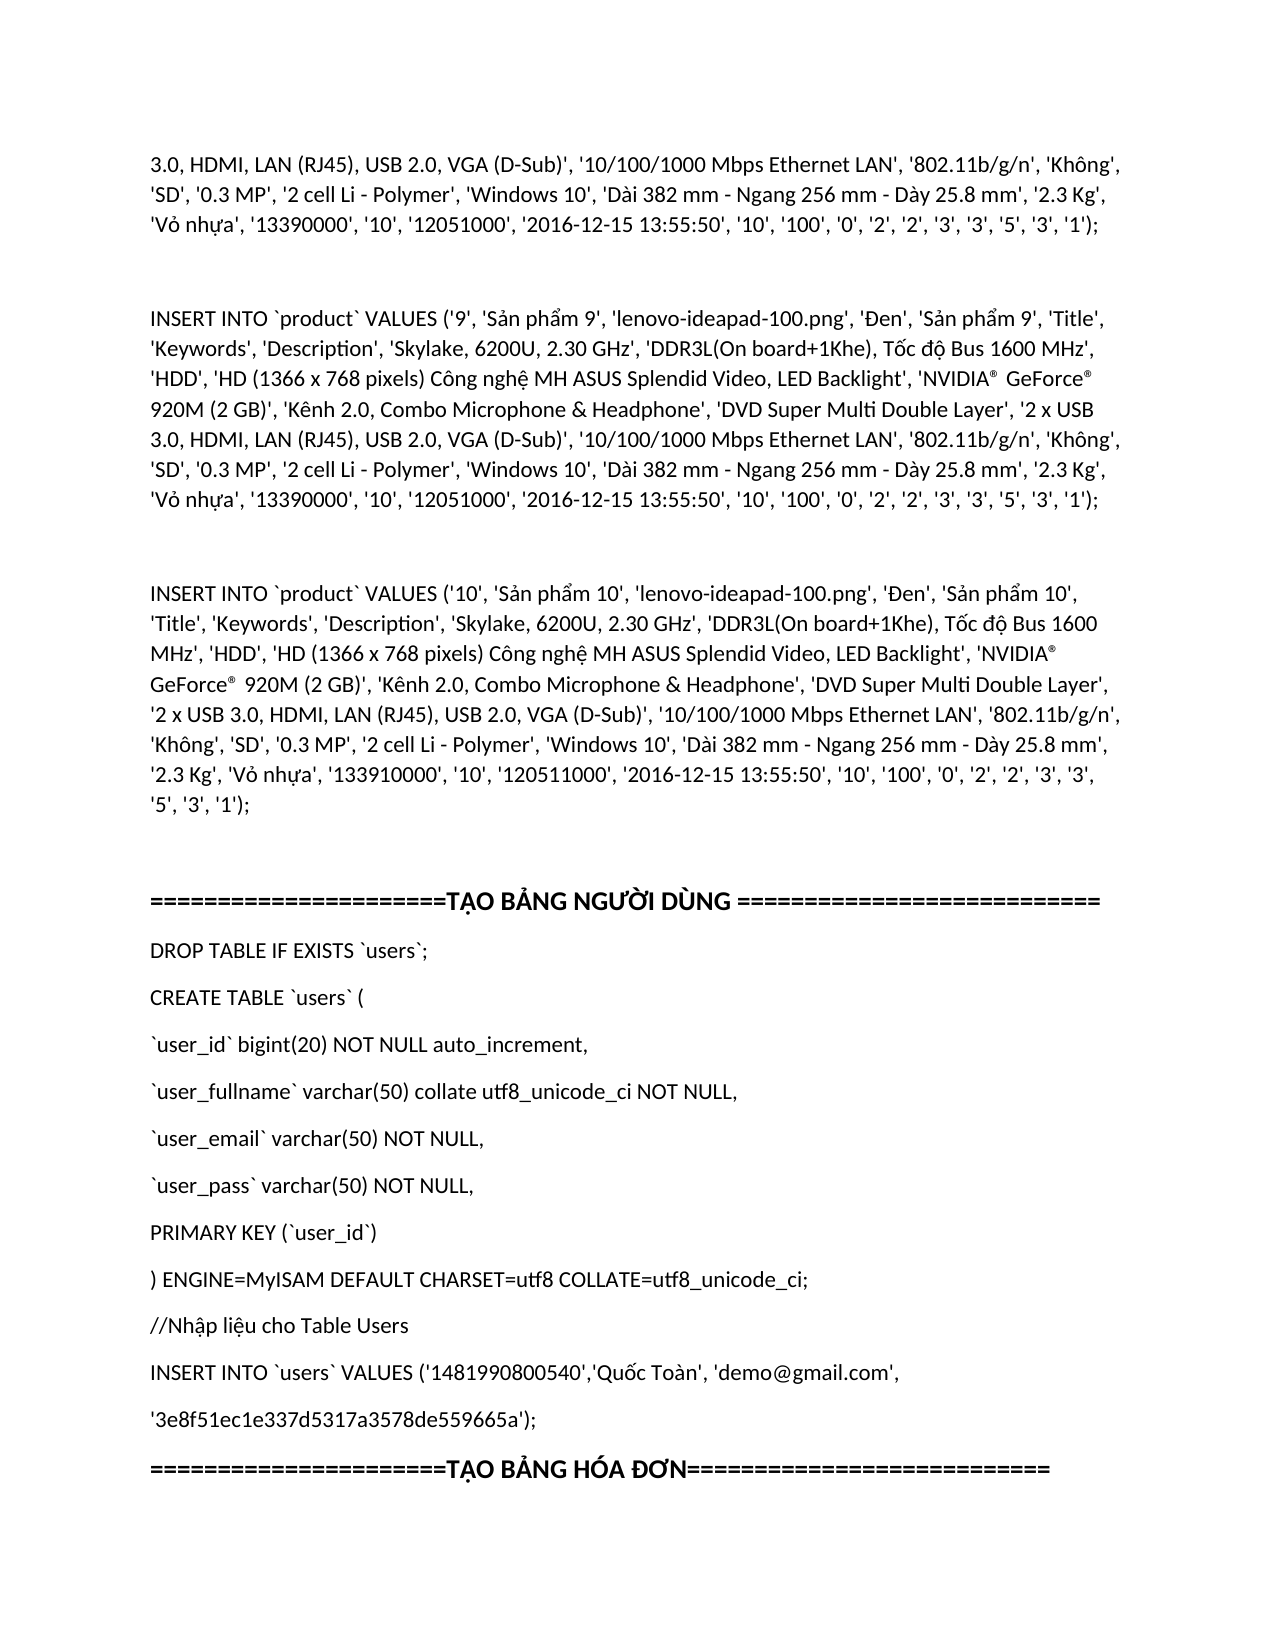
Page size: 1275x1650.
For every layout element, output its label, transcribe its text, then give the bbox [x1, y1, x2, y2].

text ======================TẠO BẢNG HÓA ĐƠN=========================== [150, 1452, 1125, 1485]
text `user_fullname` varchar(50) collate utf8_unicode_ci NOT NULL, [150, 1077, 1125, 1105]
text ) ENGINE=MyISAM DEFAULT CHARSET=utf8 COLLATE=utf8_unicode_ci; [150, 1265, 1125, 1293]
text ======================TẠO BẢNG NGƯỜI DÙNG =========================== [150, 884, 1125, 917]
text PRIMARY KEY (`user_id`) [150, 1218, 1125, 1246]
text INSERT INTO `product` VALUES ('10', 'Sản phẩm 10', 'lenovo-ideapad-100.png', 'Đen', 'Sản phẩm 10', 'Title', 'Keywords', 'Description', 'Skylake, 6200U, 2.30 GHz', 'DDR3L(On board+1Khe), Tốc độ Bus 1600 MHz', 'HDD', 'HD (1366 x 768 pixels) Công nghệ MH ASUS Splendid Video, LED Backlight', 'NVIDIA® GeForce® 920M (2 GB)', 'Kênh 2.0, Combo Microphone & Headphone', 'DVD Super Multi Double Layer', '2 x USB 3.0, HDMI, LAN (RJ45), USB 2.0, VGA (D-Sub)', '10/100/1000 Mbps Ethernet LAN', '802.11b/g/n', 'Không', 'SD', '0.3 MP', '2 cell Li - Polymer', 'Windows 10', 'Dài 382 mm - Ngang 256 mm - Dày 25.8 mm', '2.3 Kg', 'Vỏ nhựa', '133910000', '10', '120511000', '2016-12-15 13:55:50', '10', '100', '0', '2', '2', '3', '3', '5', '3', '1'); [150, 579, 1125, 819]
text INSERT INTO `users` VALUES ('1481990800540','Quốc Toàn', 'demo@gmail.com', [150, 1358, 1125, 1387]
text DROP TABLE IF EXISTS `users`; [150, 937, 1125, 965]
text '3e8f51ec1e337d5317a3578de559665a'); [150, 1405, 1125, 1433]
text CREATE TABLE `users` ( [150, 983, 1125, 1012]
text `user_email` varchar(50) NOT NULL, [150, 1124, 1125, 1152]
text `user_pass` varchar(50) NOT NULL, [150, 1171, 1125, 1199]
text INSERT INTO `product` VALUES ('9', 'Sản phẩm 9', 'lenovo-ideapad-100.png', 'Đen', 'Sản phẩm 9', 'Title', 'Keywords', 'Description', 'Skylake, 6200U, 2.30 GHz', 'DDR3L(On board+1Khe), Tốc độ Bus 1600 MHz', 'HDD', 'HD (1366 x 768 pixels) Công nghệ MH ASUS Splendid Video, LED Backlight', 'NVIDIA® GeForce® 920M (2 GB)', 'Kênh 2.0, Combo Microphone & Headphone', 'DVD Super Multi Double Layer', '2 x USB 3.0, HDMI, LAN (RJ45), USB 2.0, VGA (D-Sub)', '10/100/1000 Mbps Ethernet LAN', '802.11b/g/n', 'Không', 'SD', '0.3 MP', '2 cell Li - Polymer', 'Windows 10', 'Dài 382 mm - Ngang 256 mm - Dày 25.8 mm', '2.3 Kg', 'Vỏ nhựa', '13390000', '10', '12051000', '2016-12-15 13:55:50', '10', '100', '0', '2', '2', '3', '3', '5', '3', '1'); [150, 304, 1125, 513]
text //Nhập liệu cho Table Users [150, 1312, 1125, 1340]
text `user_id` bigint(20) NOT NULL auto_increment, [150, 1030, 1125, 1058]
